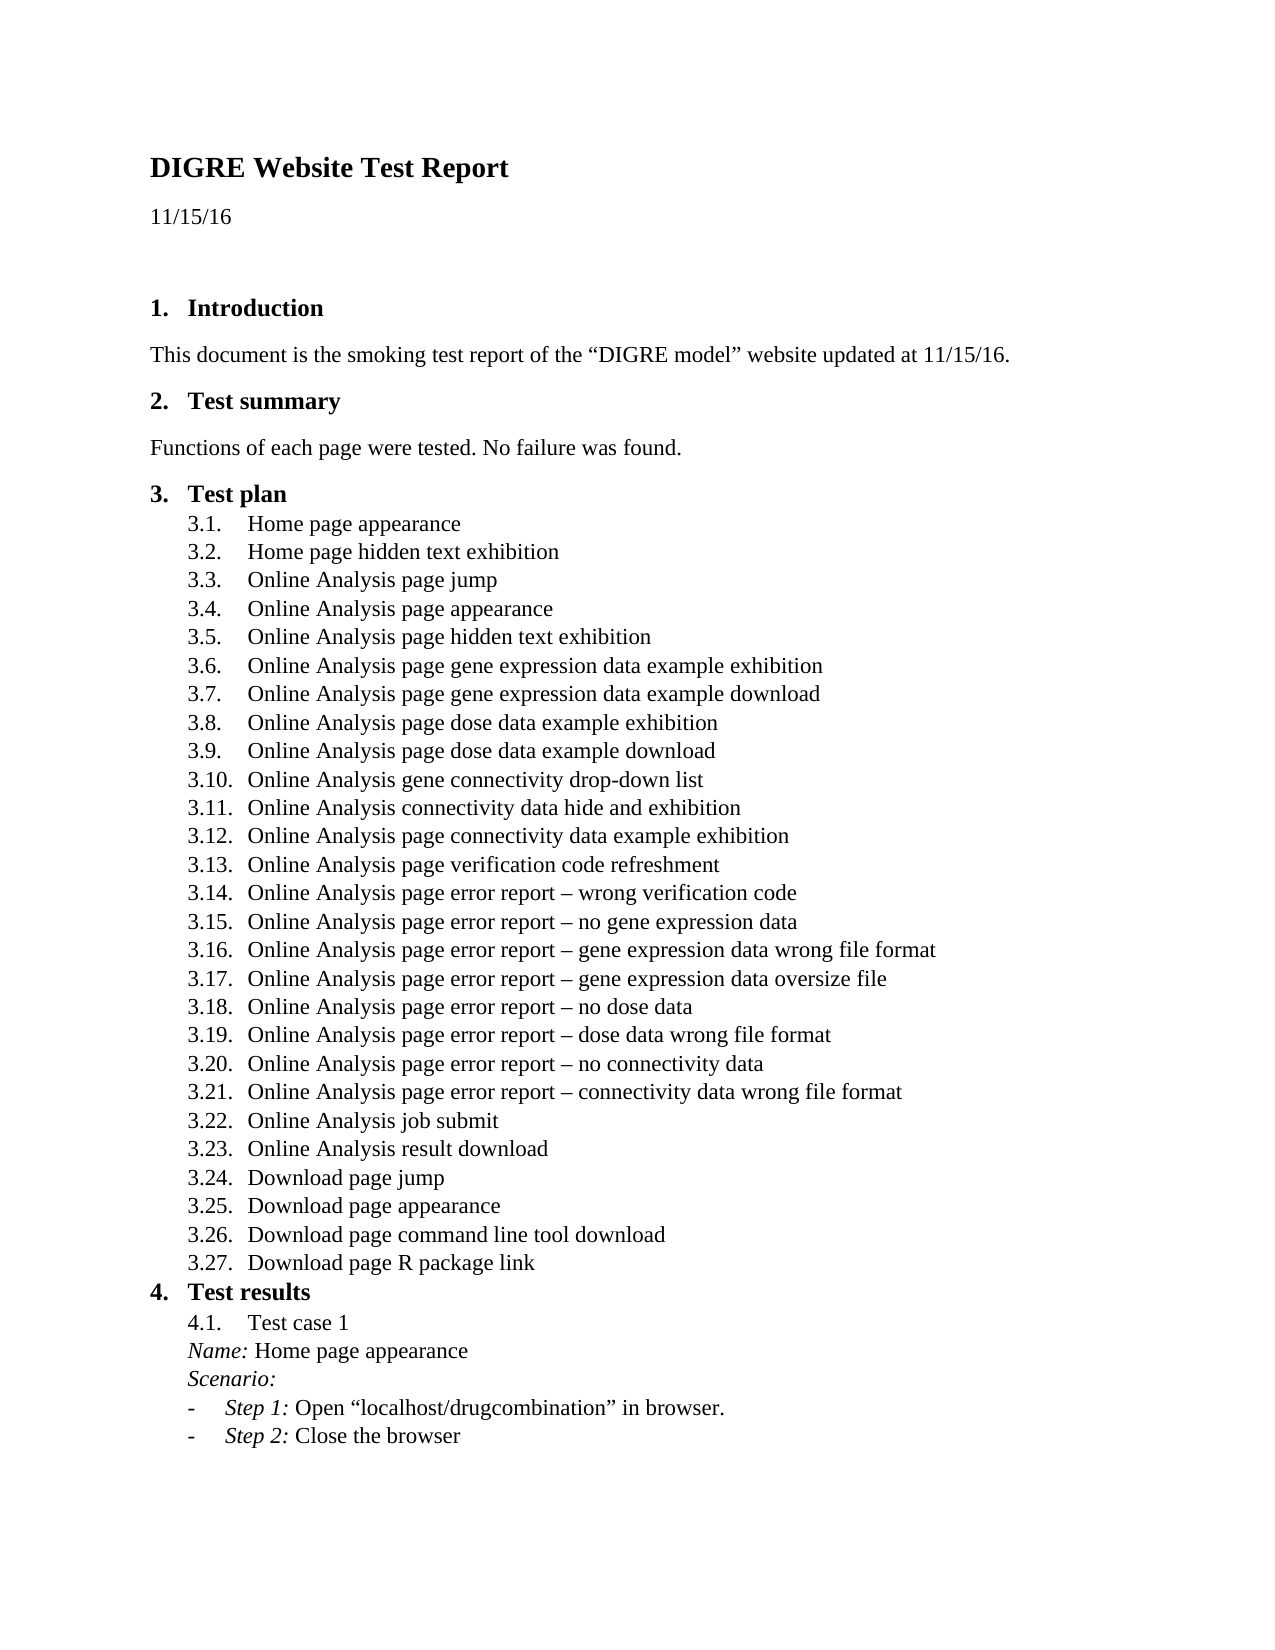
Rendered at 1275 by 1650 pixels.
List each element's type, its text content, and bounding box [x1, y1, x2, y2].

list Online Analysis page jump [187, 567, 1125, 593]
list Online Analysis page appearance [187, 595, 1125, 621]
list Home page appearance [187, 510, 1125, 536]
list Online Analysis page gene expression data example exhibition [187, 652, 1125, 678]
list Online Analysis page error report – no dose data [187, 993, 1125, 1019]
list Online Analysis page verification code refreshment [187, 851, 1125, 877]
list Test case 1 [187, 1308, 1125, 1335]
list Download page appearance [187, 1192, 1125, 1218]
text This document is the smoking test report of the “DIGRE model” website updated at 11/15/16. [150, 341, 1125, 367]
text 11/15/16 [150, 203, 1125, 229]
text Scenario: [187, 1365, 1125, 1392]
list Online Analysis page dose data example download [187, 737, 1125, 763]
list Online Analysis gene connectivity drop-down list [187, 766, 1125, 792]
text Functions of each page were tested. No failure was found. [150, 433, 1125, 460]
list Test plan [150, 479, 1125, 507]
list Test results [150, 1277, 1125, 1306]
list Online Analysis result download [187, 1135, 1125, 1162]
list Download page command line tool download [187, 1221, 1125, 1247]
text Name: Home page appearance [187, 1337, 1125, 1363]
text DIGRE Website Test Report [150, 150, 1125, 183]
list Introduction [150, 293, 1125, 322]
list Step 2: Close the browser [187, 1422, 1125, 1449]
list Download page R package link [187, 1249, 1125, 1275]
list Online Analysis page error report – dose data wrong file format [187, 1022, 1125, 1048]
list Test summary [150, 386, 1125, 414]
list Online Analysis connectivity data hide and exhibition [187, 794, 1125, 820]
list Online Analysis page error report – connectivity data wrong file format [187, 1078, 1125, 1105]
list Online Analysis page gene expression data example download [187, 680, 1125, 707]
list Download page jump [187, 1164, 1125, 1190]
list Online Analysis job submit [187, 1107, 1125, 1133]
list Online Analysis page dose data example exhibition [187, 709, 1125, 735]
list Online Analysis page connectivity data example exhibition [187, 822, 1125, 849]
list Home page hidden text exhibition [187, 538, 1125, 564]
list Online Analysis page error report – gene expression data oversize file [187, 965, 1125, 991]
list Online Analysis page error report – no connectivity data [187, 1050, 1125, 1076]
list Step 1: Open “localhost/drugcombination” in browser. [187, 1394, 1125, 1420]
list Online Analysis page error report – wrong verification code [187, 879, 1125, 906]
list Online Analysis page hidden text exhibition [187, 623, 1125, 650]
list Online Analysis page error report – no gene expression data [187, 908, 1125, 934]
list Online Analysis page error report – gene expression data wrong file format [187, 936, 1125, 963]
